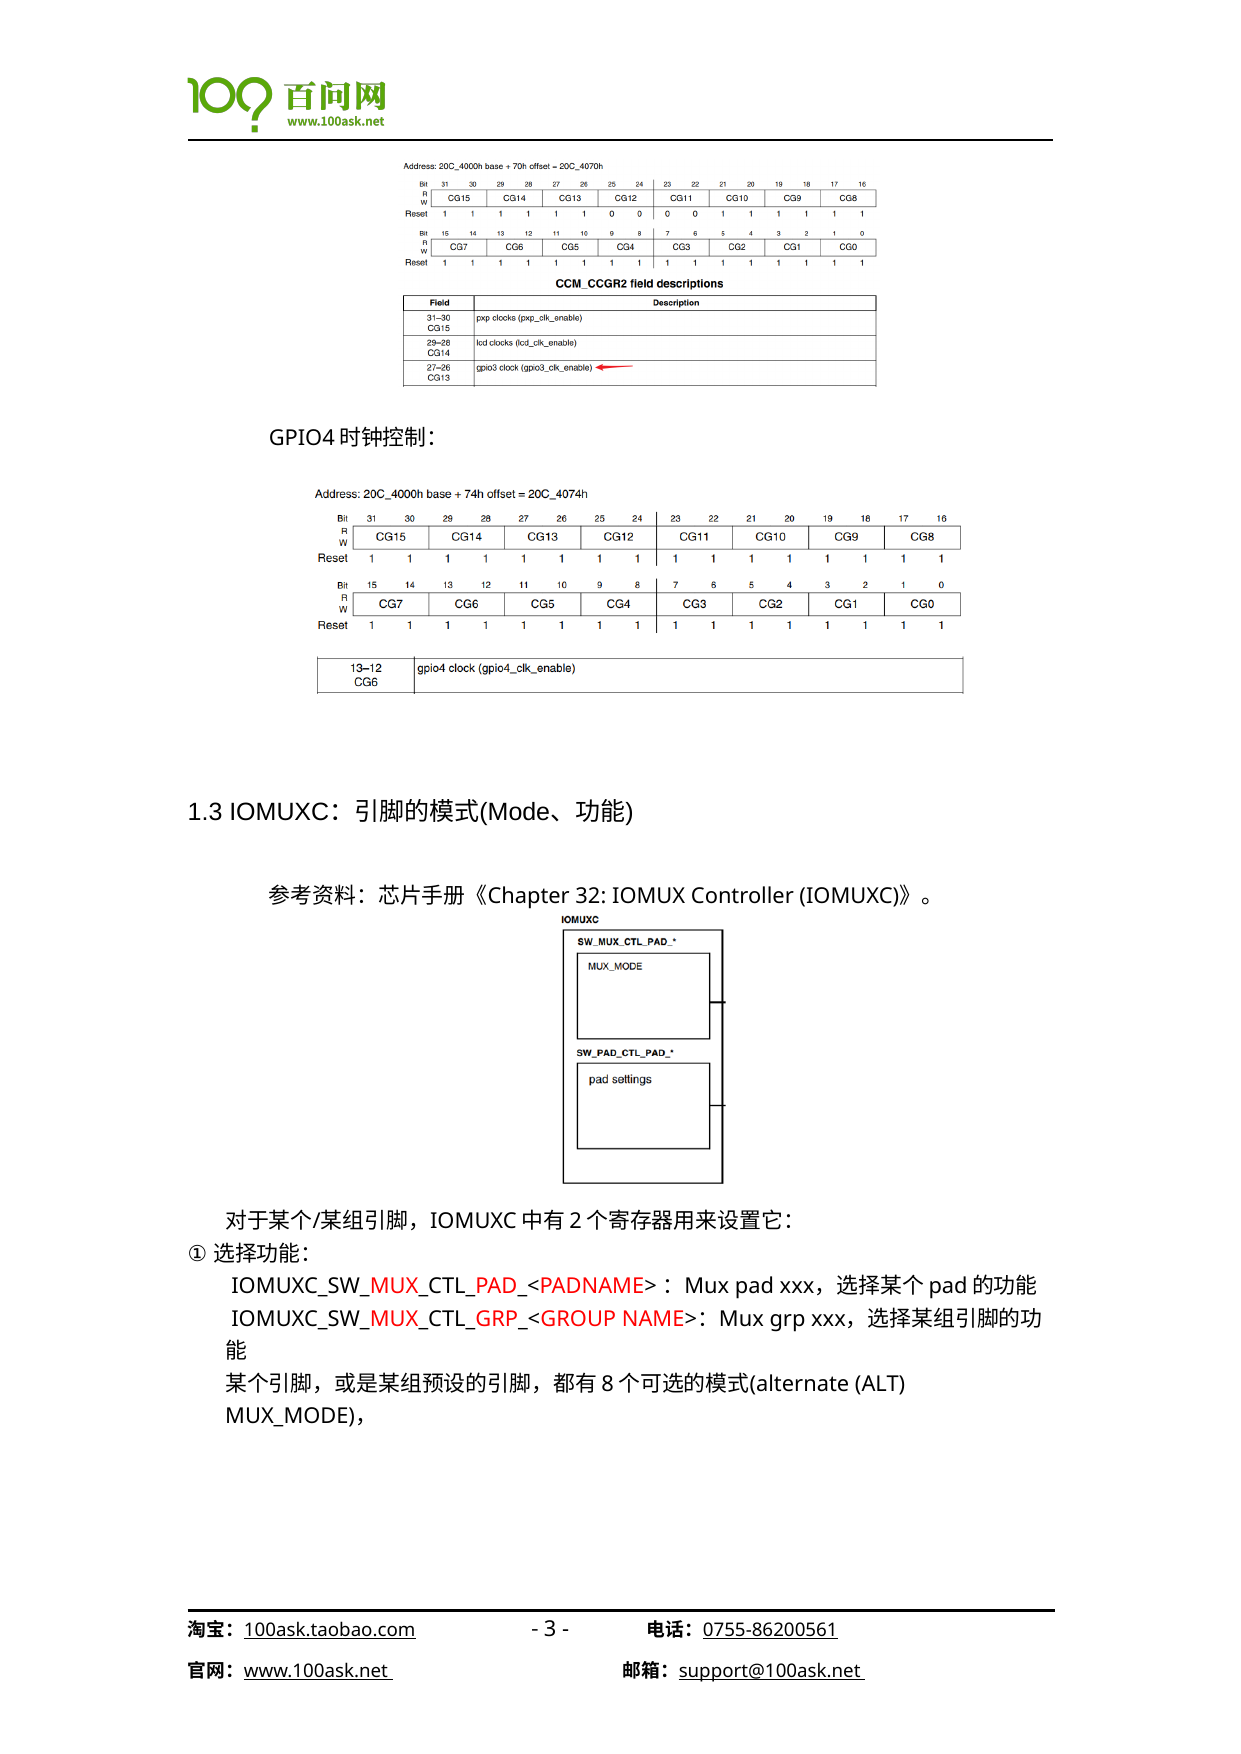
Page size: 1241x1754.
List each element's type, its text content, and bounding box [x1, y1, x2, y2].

list 对于某个/某组引脚，IOMUXC中有2个寄存器用来设置它： [225, 1203, 1053, 1235]
text ① 选择功能： [187, 1235, 1053, 1268]
list 参考资料：芯片手册《Chapter 32​: IOMUX Controller (IOMUXC)》。 [225, 878, 1053, 910]
picture [307, 484, 971, 694]
subtitle 1.3 IOMUXC：引脚的模式(Mode、功能) [187, 777, 1053, 842]
list GPIO4时钟控制： [225, 419, 1053, 452]
list IOMUXC_SW_MUX_CTL_GRP_<GROUP NAME>：Mux grp xxx，选择某组引脚的功能 [225, 1300, 1053, 1365]
picture [397, 159, 881, 387]
picture [558, 910, 726, 1193]
list 某个引脚，或是某组预设的引脚，都有8个可选的模式(alternate (ALT) MUX_MODE)， [225, 1365, 1053, 1430]
list IOMUXC_SW_MUX_CTL_PAD_<PADNAME> ：Mux pad xxx，选择某个pad的功能 [225, 1268, 1053, 1300]
picture [187, 77, 386, 138]
